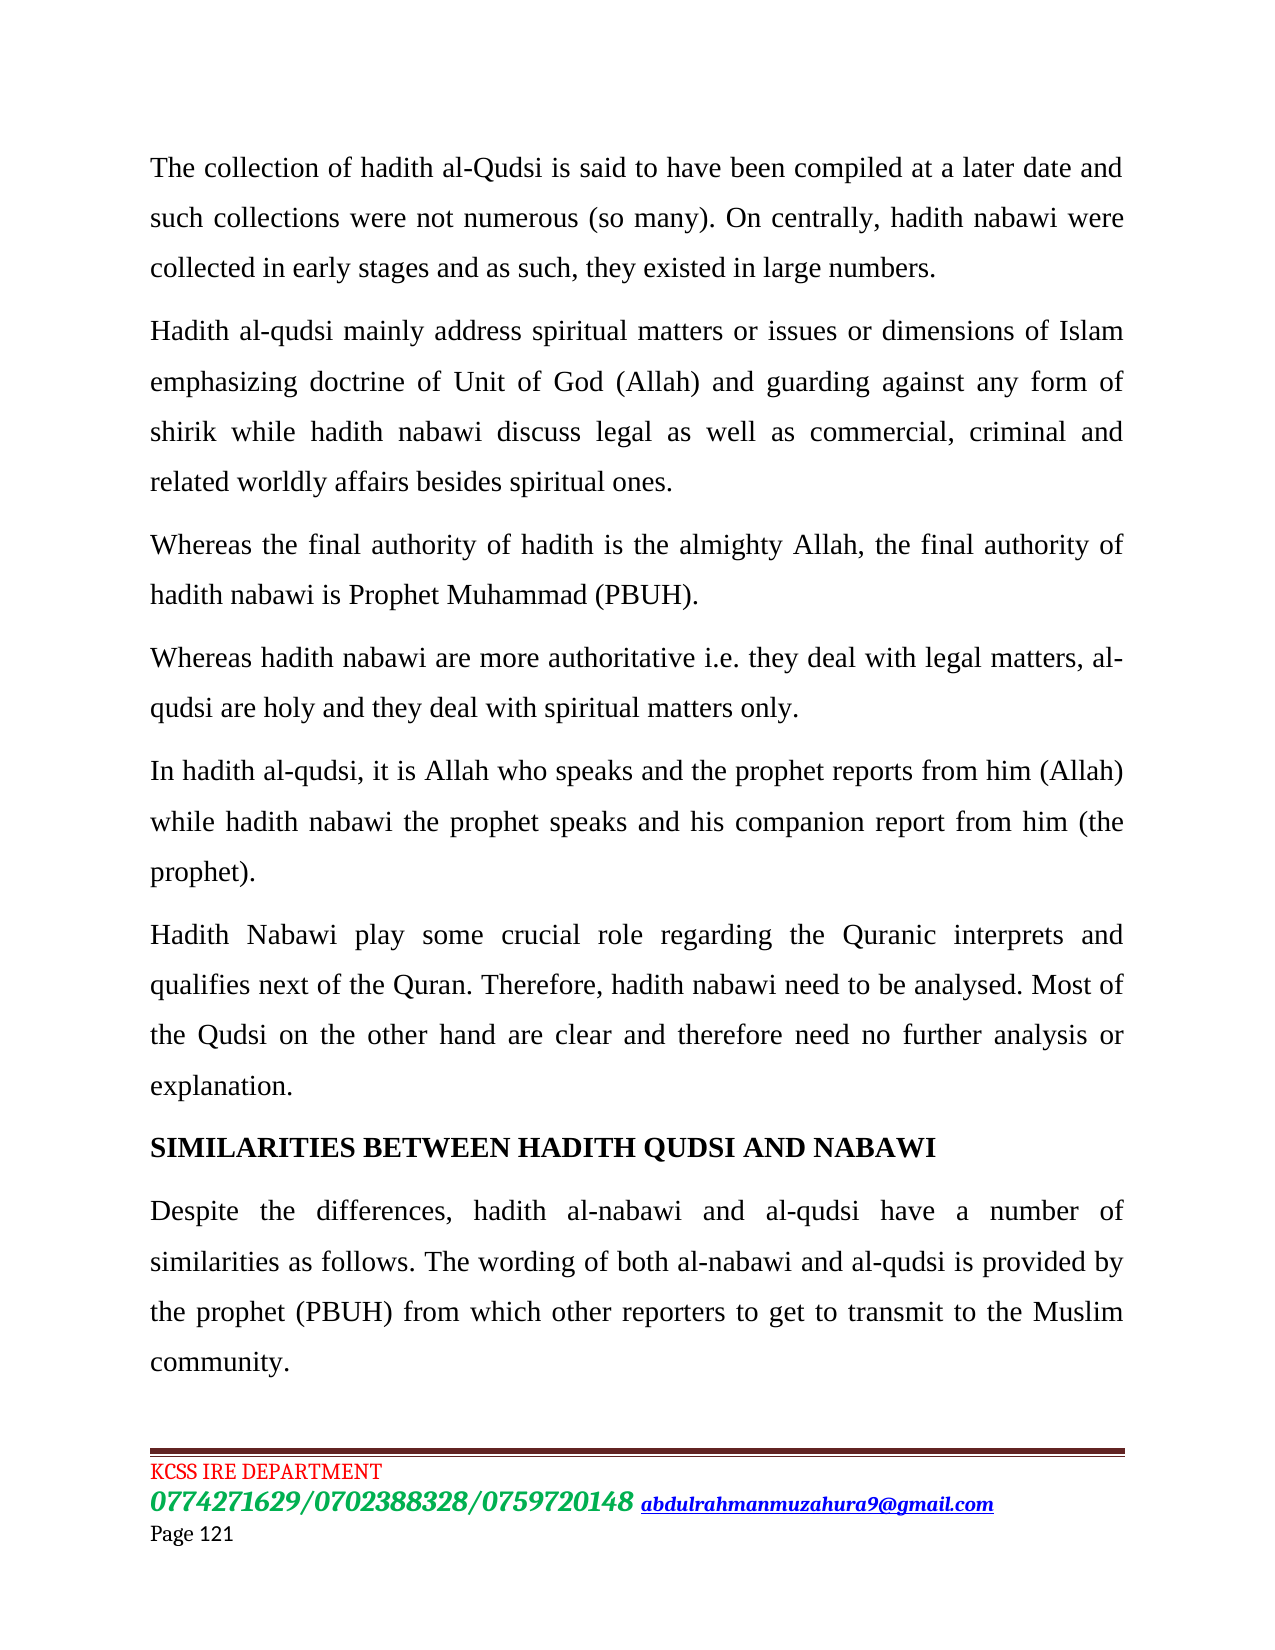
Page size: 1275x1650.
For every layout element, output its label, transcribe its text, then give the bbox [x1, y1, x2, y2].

text SIMILARITIES BETWEEN HADITH QUDSI AND NABAWI [150, 1131, 1125, 1164]
text The collection of hadith al-Qudsi is said to have been compiled at a later date and such collections were not numerous (so many). On centrally, hadith nabawi were collected in early stages and as such, they existed in large numbers. [150, 150, 1125, 284]
text Hadith al-qudsi mainly address spiritual matters or issues or dimensions of Islam emphasizing doctrine of Unit of God (Allah) and guarding against any form of shirik while hadith nabawi discuss legal as well as commercial, criminal and related worldly affairs besides spiritual ones. [150, 313, 1125, 498]
text Whereas hadith nabawi are more authoritative i.e. they deal with legal matters, al-qudsi are holy and they deal with spiritual matters only. [150, 640, 1125, 724]
text In hadith al-qudsi, it is Allah who speaks and the prophet reports from him (Allah) while hadith nabawi the prophet speaks and his companion report from him (the prophet). [150, 753, 1125, 888]
text Whereas the final authority of hadith is the almighty Allah, the final authority of hadith nabawi is Prophet Muhammad (PBUH). [150, 527, 1125, 611]
text Hadith Nabawi play some crucial role regarding the Quranic interprets and qualifies next of the Quran. Therefore, hadith nabawi need to be analysed. Most of the Qudsi on the other hand are clear and therefore need no further analysis or explanation. [150, 917, 1125, 1101]
text Despite the differences, hadith al-nabawi and al-qudsi have a number of similarities as follows. The wording of both al-nabawi and al-qudsi is provided by the prophet (PBUH) from which other reporters to get to transmit to the Muslim community. [150, 1193, 1125, 1378]
